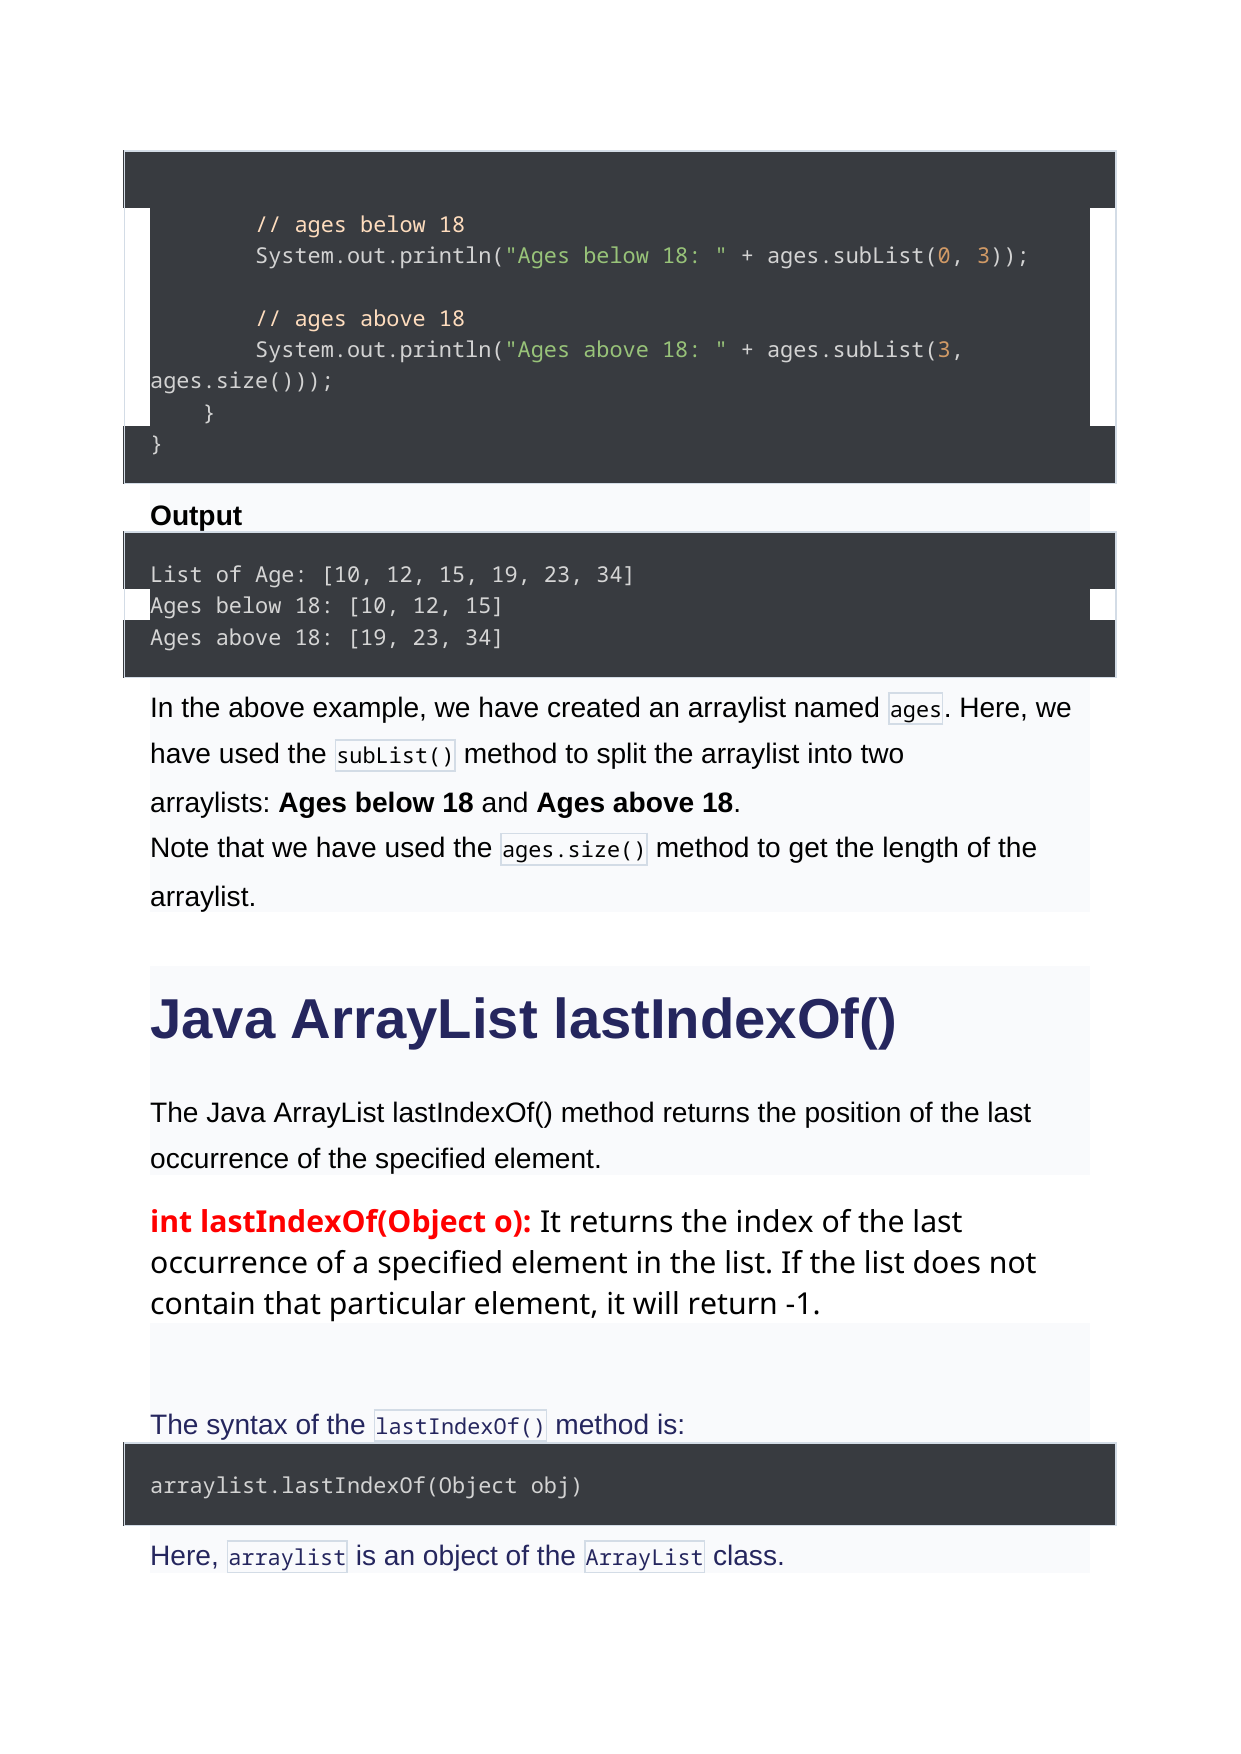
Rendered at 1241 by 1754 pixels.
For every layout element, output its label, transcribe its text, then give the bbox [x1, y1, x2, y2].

text Note that we have used the ages.size() method to get the length of the arraylist. [150, 819, 1090, 912]
text } [125, 400, 1115, 483]
subtitle Java ArrayList lastIndexOf() [150, 966, 1090, 1050]
text In the above example, we have created an arraylist named ages. Here, we have used the subList() method to split the arraylist into two arraylists: Ages below 18 and Ages above 18. [150, 678, 1090, 819]
text System.out.println("Ages above 18: " + ages.subList(3, ages.size())); [150, 333, 1090, 395]
text Here, arraylist is an object of the ArrayList class. [150, 1526, 1090, 1573]
text arraylist.lastIndexOf(Object obj) [125, 1444, 1115, 1525]
text Output [150, 484, 1090, 531]
text The Java ArrayList lastIndexOf() method returns the position of the last occurrence of the specified element. [150, 1081, 1090, 1175]
text // ages above 18 [150, 302, 1090, 333]
text // ages below 18 [150, 208, 1090, 239]
text System.out.println("Ages below 18: " + ages.subList(0, 3)); [150, 239, 1090, 270]
text Ages above 18: [19, 23, 34] [125, 594, 1115, 677]
text The syntax of the lastIndexOf() method is: [150, 1395, 1090, 1442]
text int lastIndexOf(Object o): It returns the index of the last occurrence of a specified element in the list. If the list does not contain that particular element, it will return -1. [150, 1200, 1090, 1323]
text List of Age: [10, 12, 15, 19, 23, 34] [125, 533, 1115, 589]
